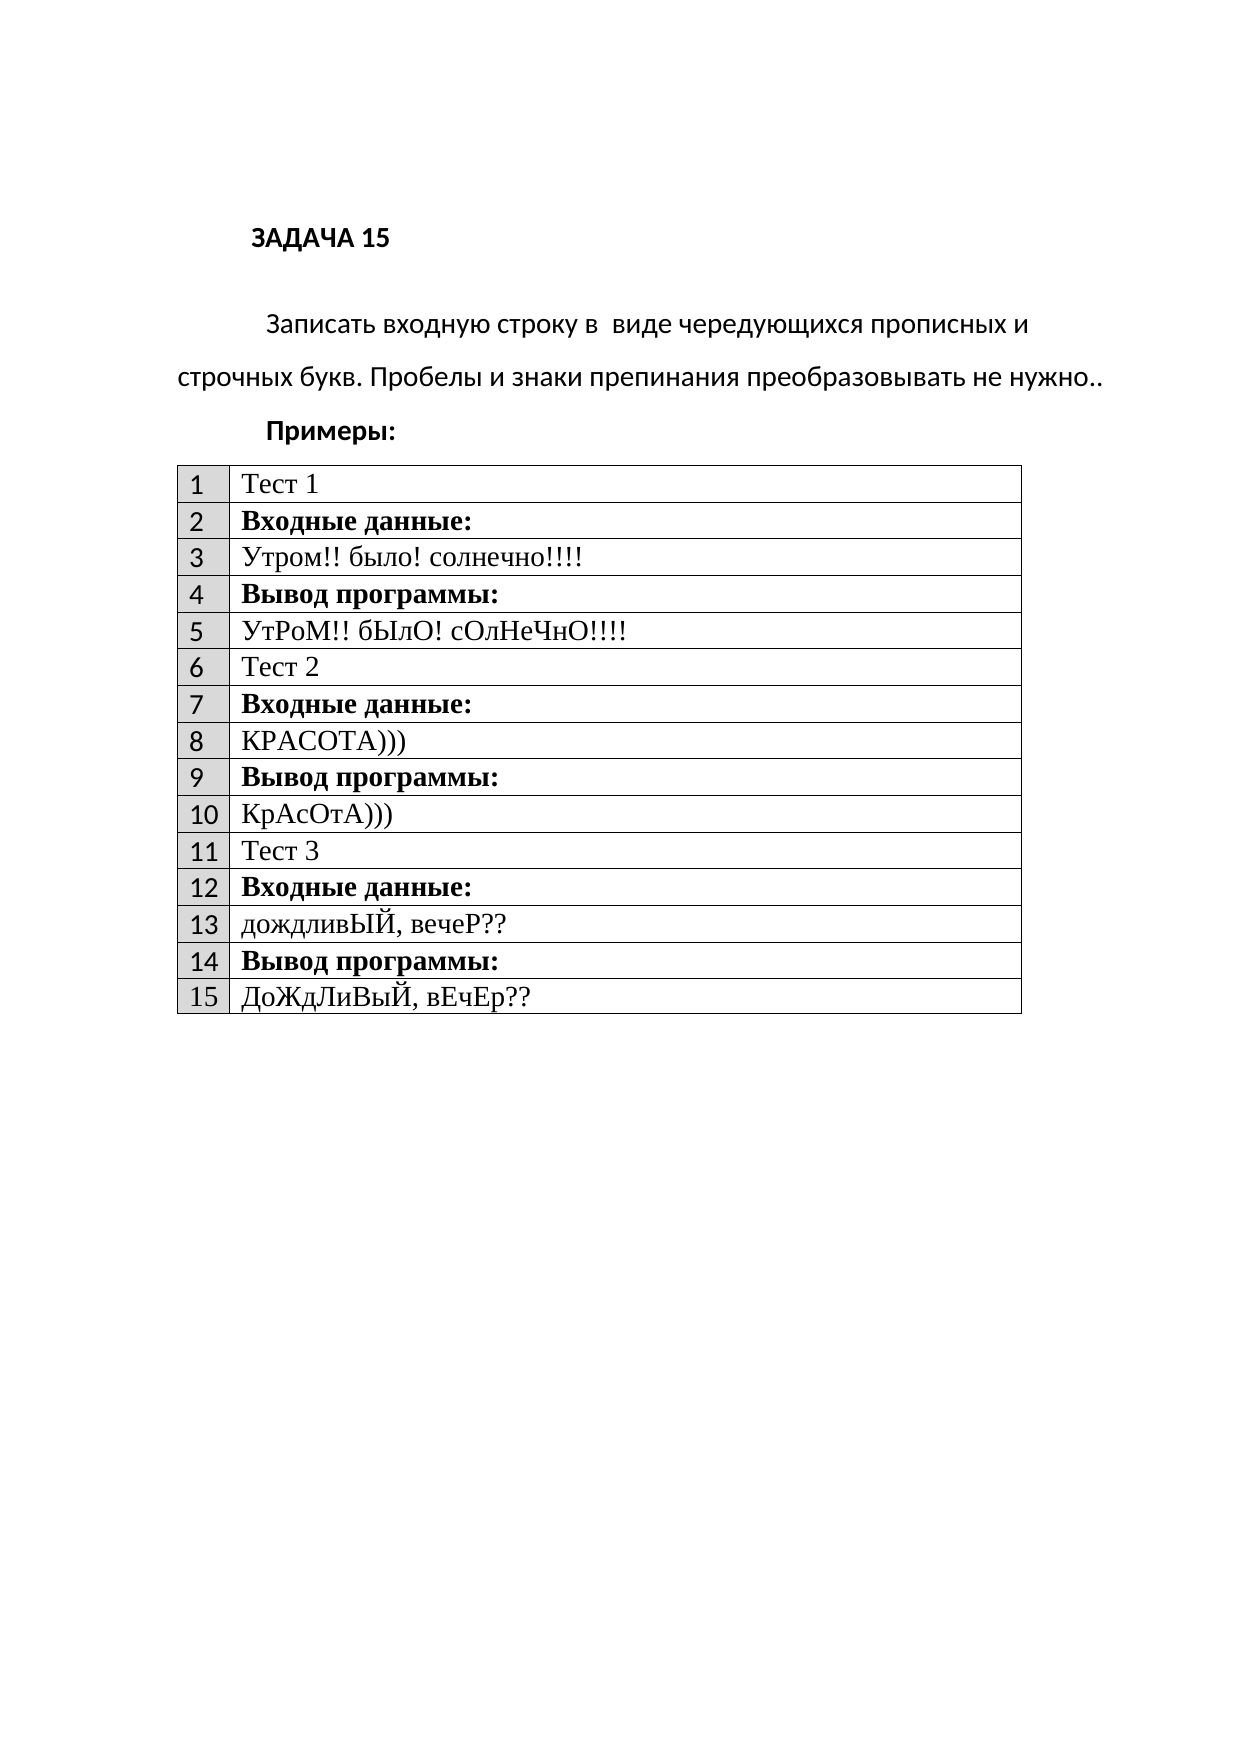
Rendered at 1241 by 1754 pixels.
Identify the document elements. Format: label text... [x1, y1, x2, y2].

table_header Тест 1 [230, 466, 1021, 502]
table_cell Тест 3 [230, 833, 1021, 868]
table_cell Тест 2 [230, 649, 1021, 685]
table_cell 4 [178, 576, 229, 612]
table_cell 7 [178, 686, 229, 722]
table_cell 9 [178, 759, 229, 795]
text Примеры: [177, 412, 1152, 447]
table_cell Входные данные: [230, 686, 1021, 722]
table_cell 2 [178, 503, 229, 538]
table_cell 3 [178, 539, 229, 575]
table_cell Вывод программы: [230, 759, 1021, 795]
table_cell 15 [178, 979, 229, 1013]
table_cell Входные данные: [230, 503, 1021, 538]
table_cell дождливЫЙ, вечеР?? [230, 906, 1021, 942]
table_cell КрАсОтА))) [230, 796, 1021, 832]
table_cell КРАСОТА))) [230, 723, 1021, 758]
table_cell Вывод программы: [230, 943, 1021, 978]
table_cell 6 [178, 649, 229, 685]
table_cell 13 [178, 906, 229, 942]
table_cell 12 [178, 869, 229, 905]
table_cell УтРоМ!! бЫлО! сОлНеЧнО!!!! [230, 613, 1021, 648]
table_cell 11 [178, 833, 229, 868]
table_cell 8 [178, 723, 229, 758]
table_cell 5 [178, 613, 229, 648]
table_cell Вывод программы: [230, 576, 1021, 612]
text ЗАДАЧА 15 [177, 219, 1152, 254]
table_cell Утром!! было! солнечно!!!! [230, 539, 1021, 575]
text Записать входную строку в виде чередующихся прописных и строчных букв. Пробелы и знаки препинания преобразовывать не нужно.. [177, 305, 1152, 394]
table_cell 10 [178, 796, 229, 832]
table_cell ДоЖдЛиВыЙ, вЕчЕр?? [230, 979, 1021, 1013]
table_header 1 [178, 466, 229, 502]
table_cell 14 [178, 943, 229, 978]
table_cell Входные данные: [230, 869, 1021, 905]
